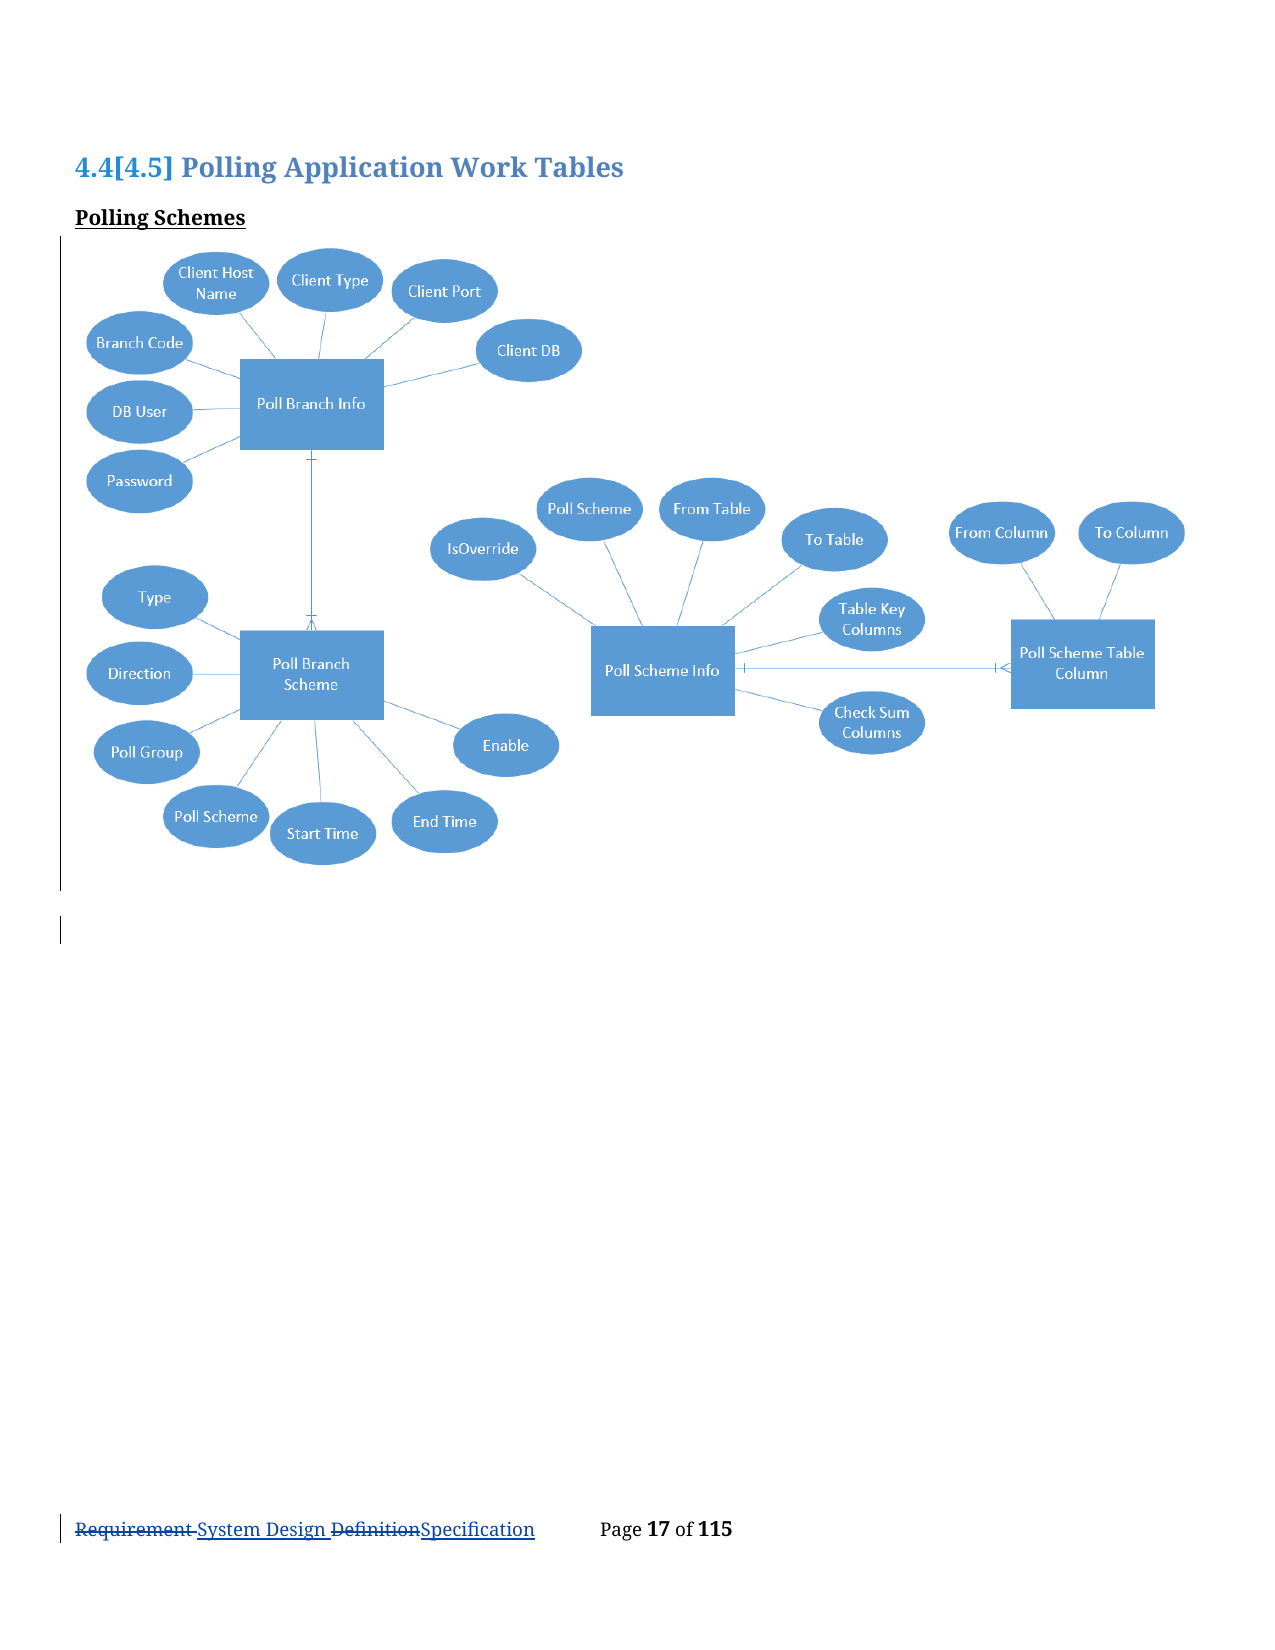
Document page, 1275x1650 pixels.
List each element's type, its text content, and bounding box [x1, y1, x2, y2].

subtitle Polling Application Work Tables [75, 149, 1200, 186]
picture [75, 236, 1200, 891]
text Polling Schemes [75, 203, 1200, 232]
